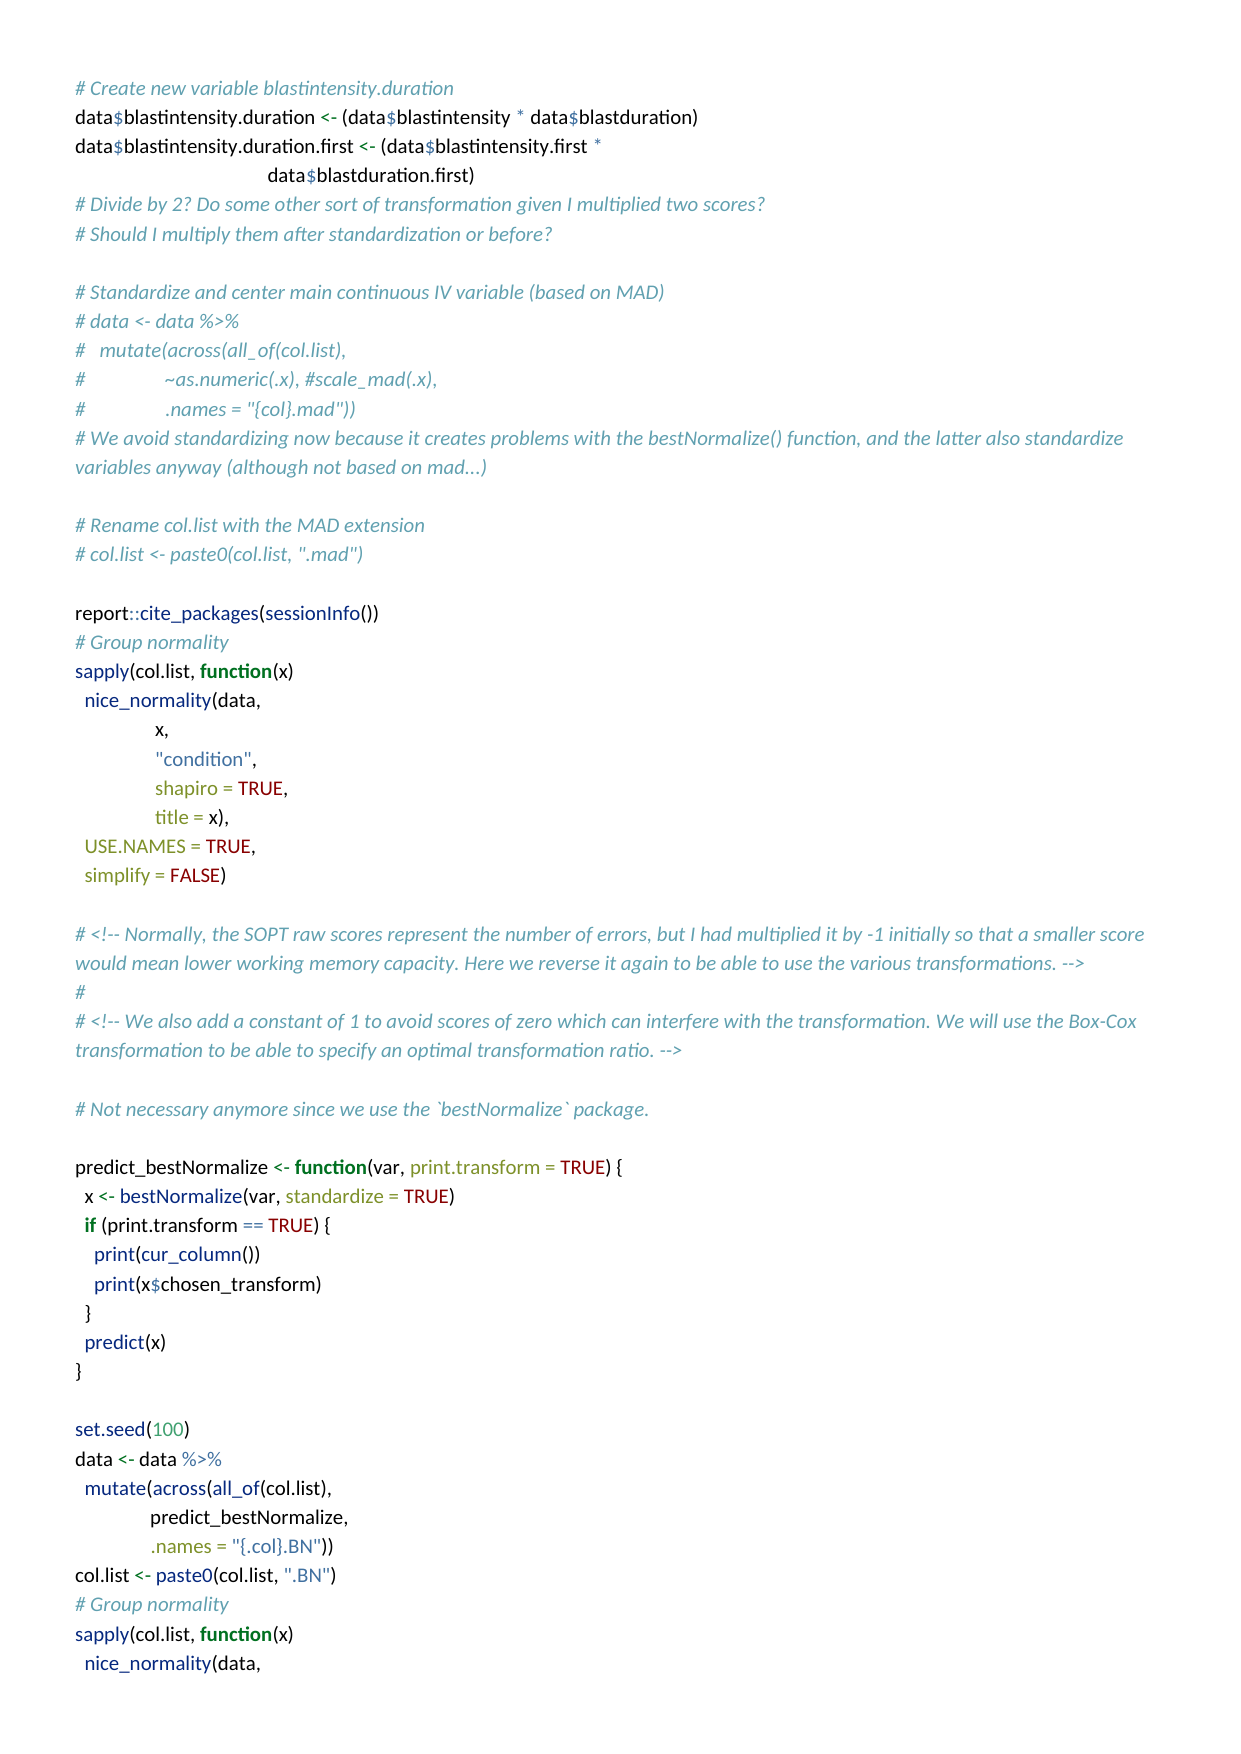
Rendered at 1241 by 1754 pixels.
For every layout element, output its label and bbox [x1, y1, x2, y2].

text [75, 75, 1165, 1675]
